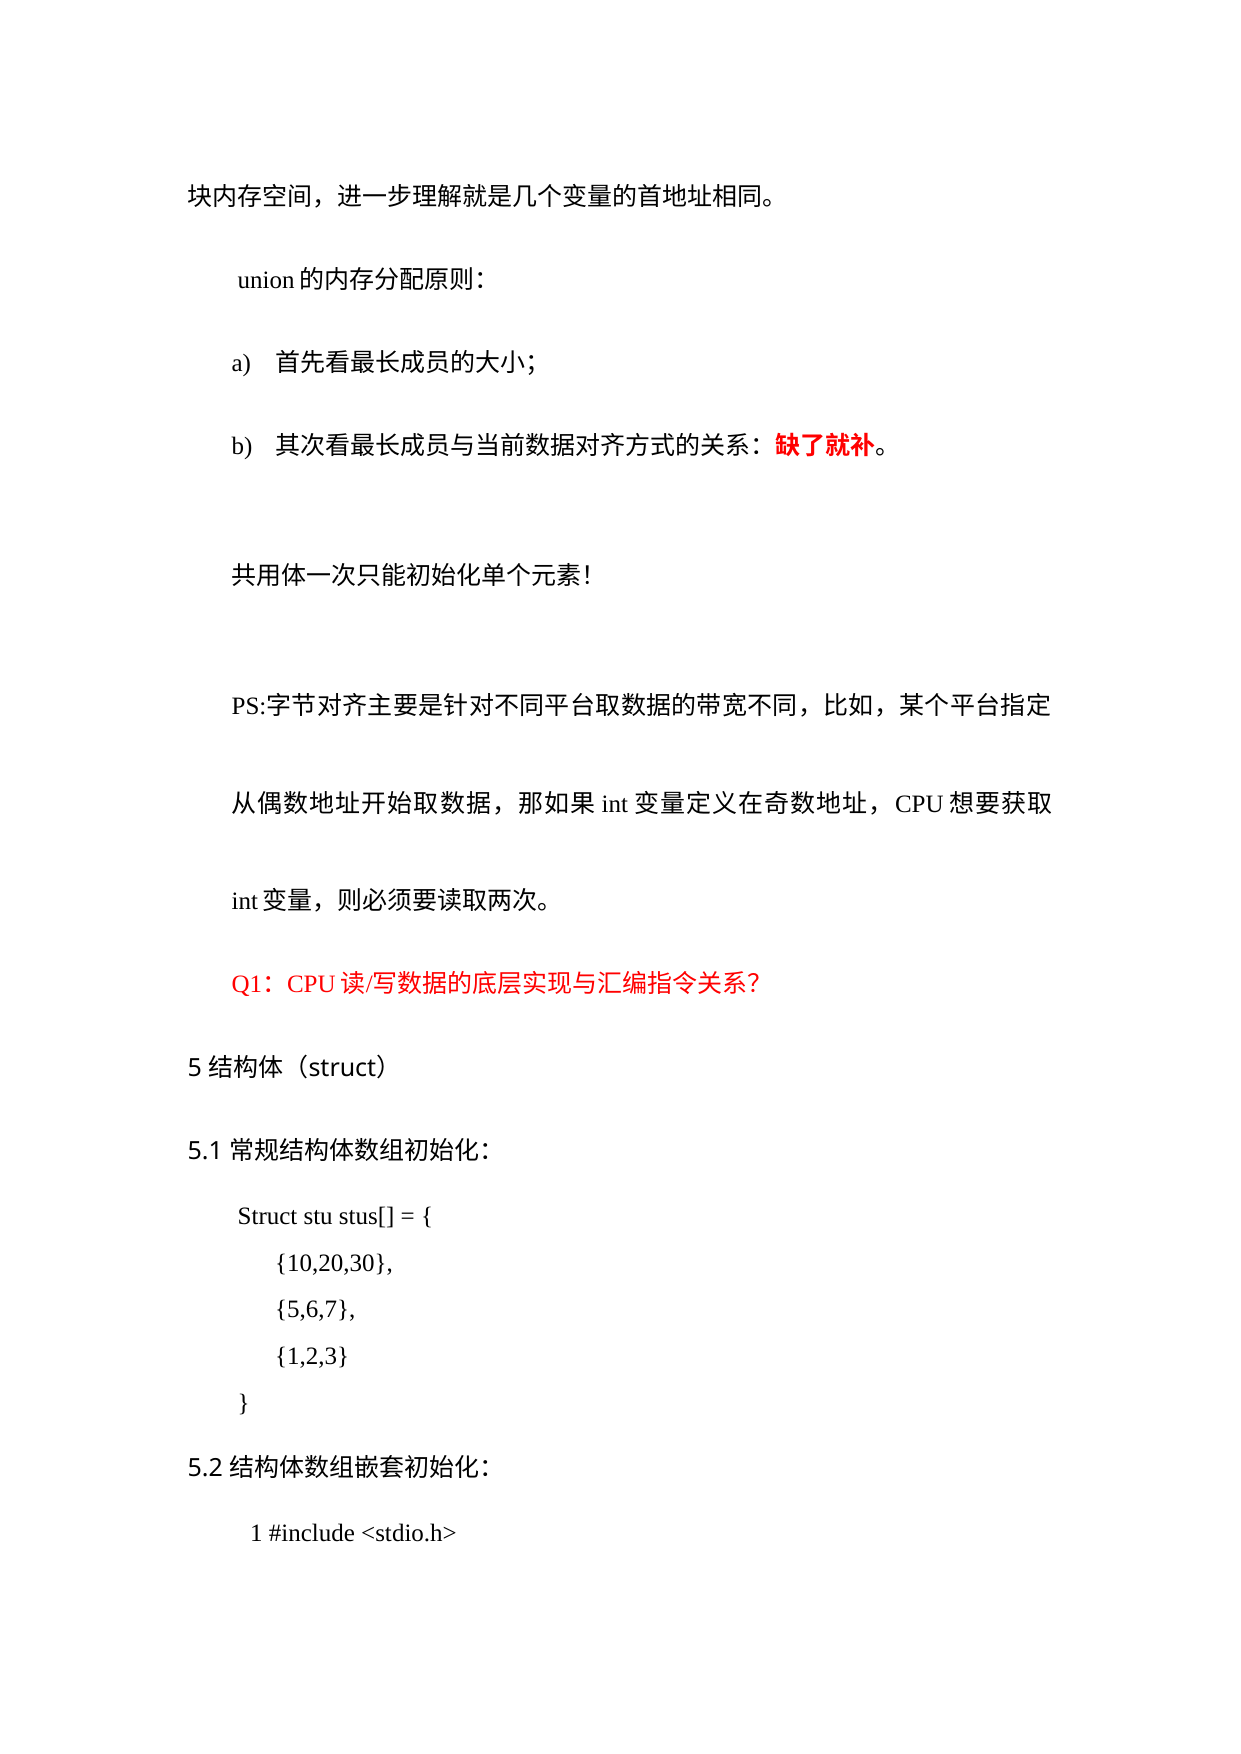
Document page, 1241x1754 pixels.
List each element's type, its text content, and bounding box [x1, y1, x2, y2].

list {1,2,3} [187, 1339, 1053, 1372]
list 其次看最长成员与当前数据对齐方式的关系：缺了就补。 [231, 411, 1053, 476]
list 共用体一次只能初始化单个元素！ [231, 541, 1053, 606]
list {5,6,7}, [187, 1293, 1053, 1325]
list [187, 162, 1053, 227]
list 1 #include <stdio.h> [187, 1516, 1053, 1549]
list PS:字节对齐主要是针对不同平台取数据的带宽不同，比如，某个平台指定从偶数地址开始取数据，那如果int变量定义在奇数地址，CPU想要获取int变量，则必须要读取两次。 [231, 671, 1053, 931]
list union的内存分配原则： [187, 245, 1053, 310]
text 结构体数组嵌套初始化： [187, 1433, 1053, 1498]
list Struct stu stus[] = { [187, 1199, 1053, 1231]
text 结构体（struct） [187, 1033, 1053, 1098]
list } [187, 1386, 1053, 1419]
text 常规结构体数组初始化： [187, 1116, 1053, 1181]
list Q1：CPU读/写数据的底层实现与汇编指令关系？ [231, 949, 1053, 1014]
list 首先看最长成员的大小； [231, 328, 1053, 393]
list {10,20,30}, [187, 1246, 1053, 1278]
